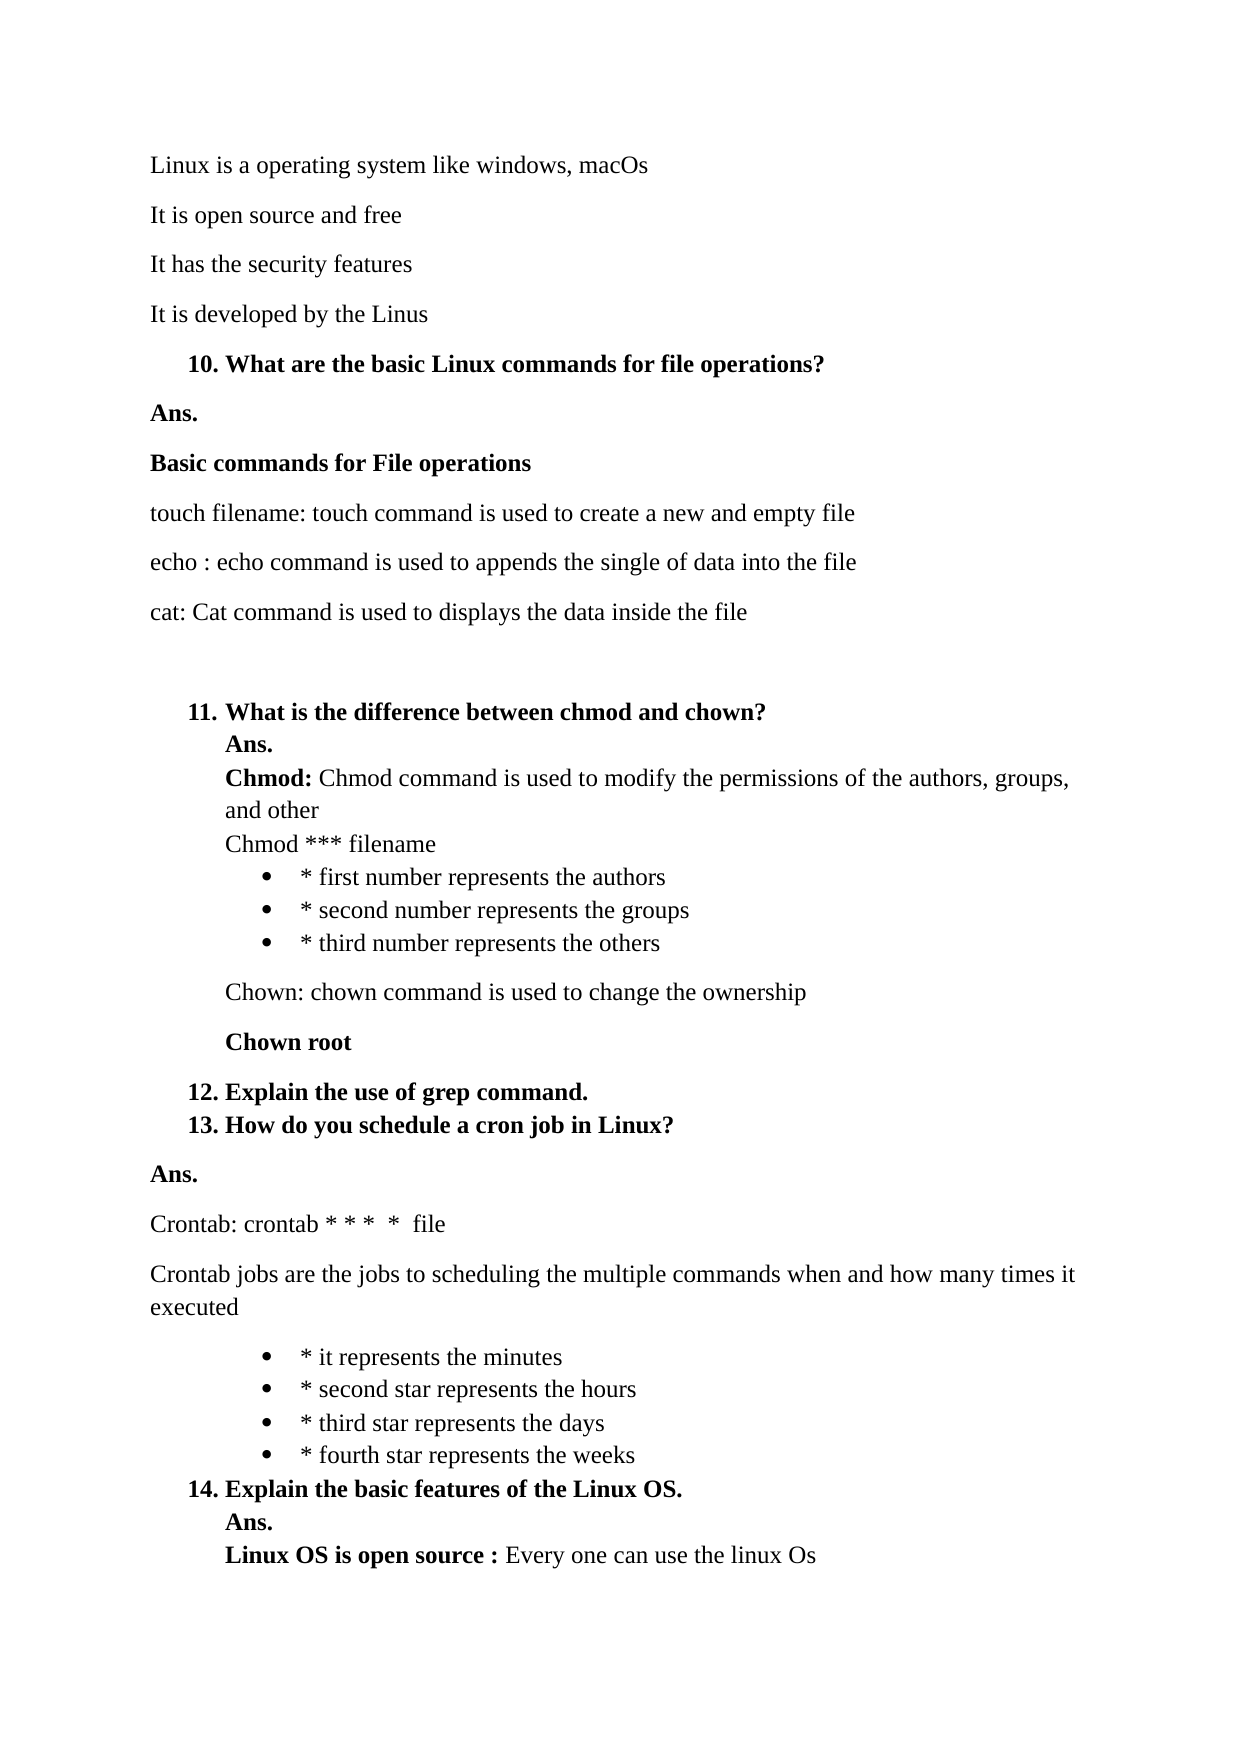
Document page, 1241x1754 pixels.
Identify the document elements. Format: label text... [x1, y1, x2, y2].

text Crontab: crontab * * * * file [150, 1209, 1090, 1238]
text Chown: chown command is used to change the ownership [225, 977, 1090, 1006]
text Basic commands for File operations [150, 448, 1090, 477]
list Ans. [225, 729, 1090, 758]
text touch filename: touch command is used to create a new and empty file [150, 498, 1090, 527]
list Ans. [225, 1507, 1090, 1535]
list Explain the use of grep command. [187, 1077, 1090, 1106]
list What is the difference between chmod and chown? [187, 697, 1090, 725]
list Chmod *** filename [225, 829, 1090, 857]
text cat: Cat command is used to displays the data inside the file [150, 597, 1090, 626]
text Linux is a operating system like windows, macOs [150, 150, 1090, 179]
text It is open source and free [150, 200, 1090, 228]
text Ans. [150, 398, 1090, 427]
list * third number represents the others [262, 928, 1090, 956]
list Chmod: Chmod command is used to modify the permissions of the authors, groups, and other [225, 763, 1090, 824]
list * second number represents the groups [262, 895, 1090, 923]
list Linux OS is open source : Every one can use the linux Os [225, 1540, 1090, 1568]
text It is developed by the Linus [150, 299, 1090, 328]
text It has the security features [150, 249, 1090, 278]
list Explain the basic features of the Linux OS. [187, 1474, 1090, 1502]
list * it represents the minutes [262, 1342, 1090, 1370]
list * third star represents the days [262, 1408, 1090, 1436]
text Chown root [225, 1027, 1090, 1056]
list * fourth star represents the weeks [262, 1441, 1090, 1469]
text Ans. [150, 1159, 1090, 1188]
list What are the basic Linux commands for file operations? [187, 349, 1090, 377]
list How do you schedule a cron job in Linux? [187, 1110, 1090, 1138]
list * second star represents the hours [262, 1374, 1090, 1403]
text Crontab jobs are the jobs to scheduling the multiple commands when and how many times it executed [150, 1259, 1090, 1321]
list * first number represents the authors [262, 862, 1090, 890]
text echo : echo command is used to appends the single of data into the file [150, 547, 1090, 576]
